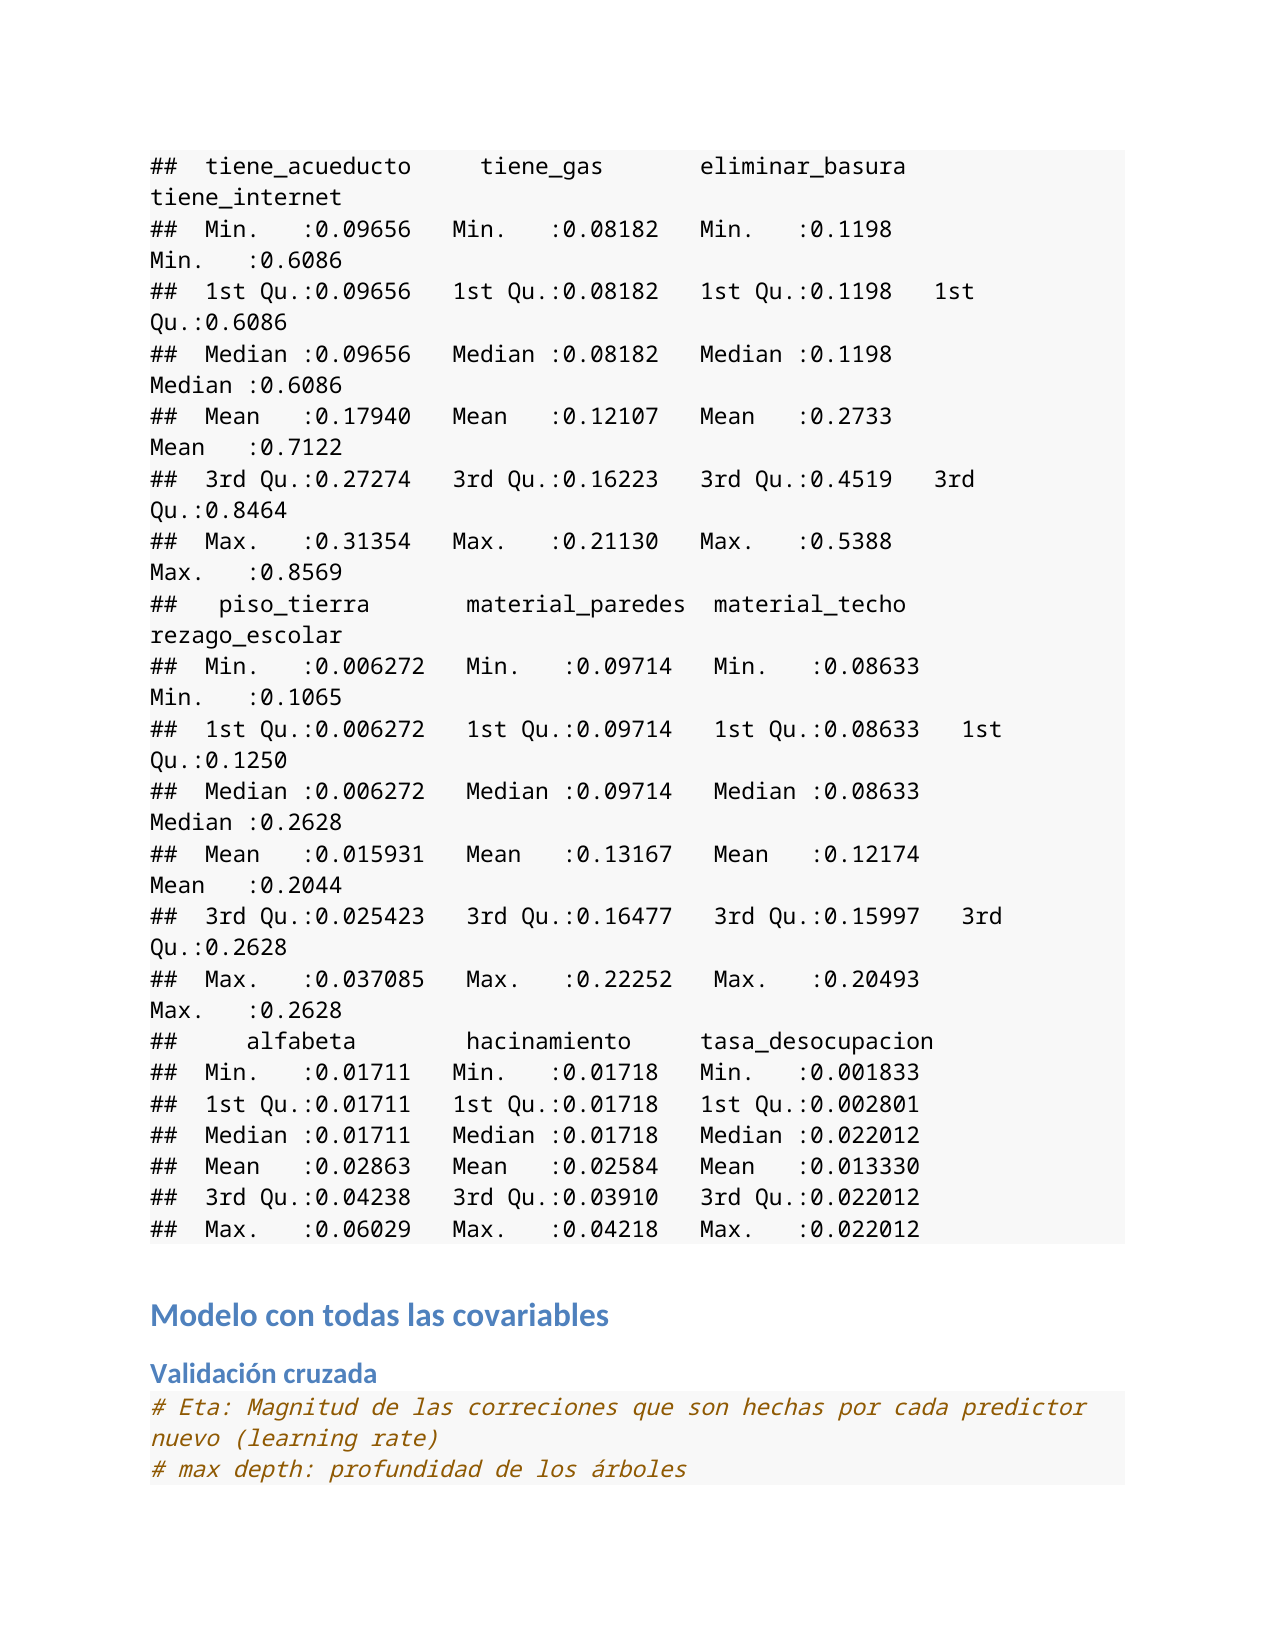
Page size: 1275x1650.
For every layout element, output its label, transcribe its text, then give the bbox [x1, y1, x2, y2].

subtitle Validación cruzada [150, 1355, 1125, 1391]
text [150, 1391, 1125, 1485]
subtitle Modelo con todas las covariables [150, 1294, 1125, 1334]
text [150, 150, 1125, 1244]
